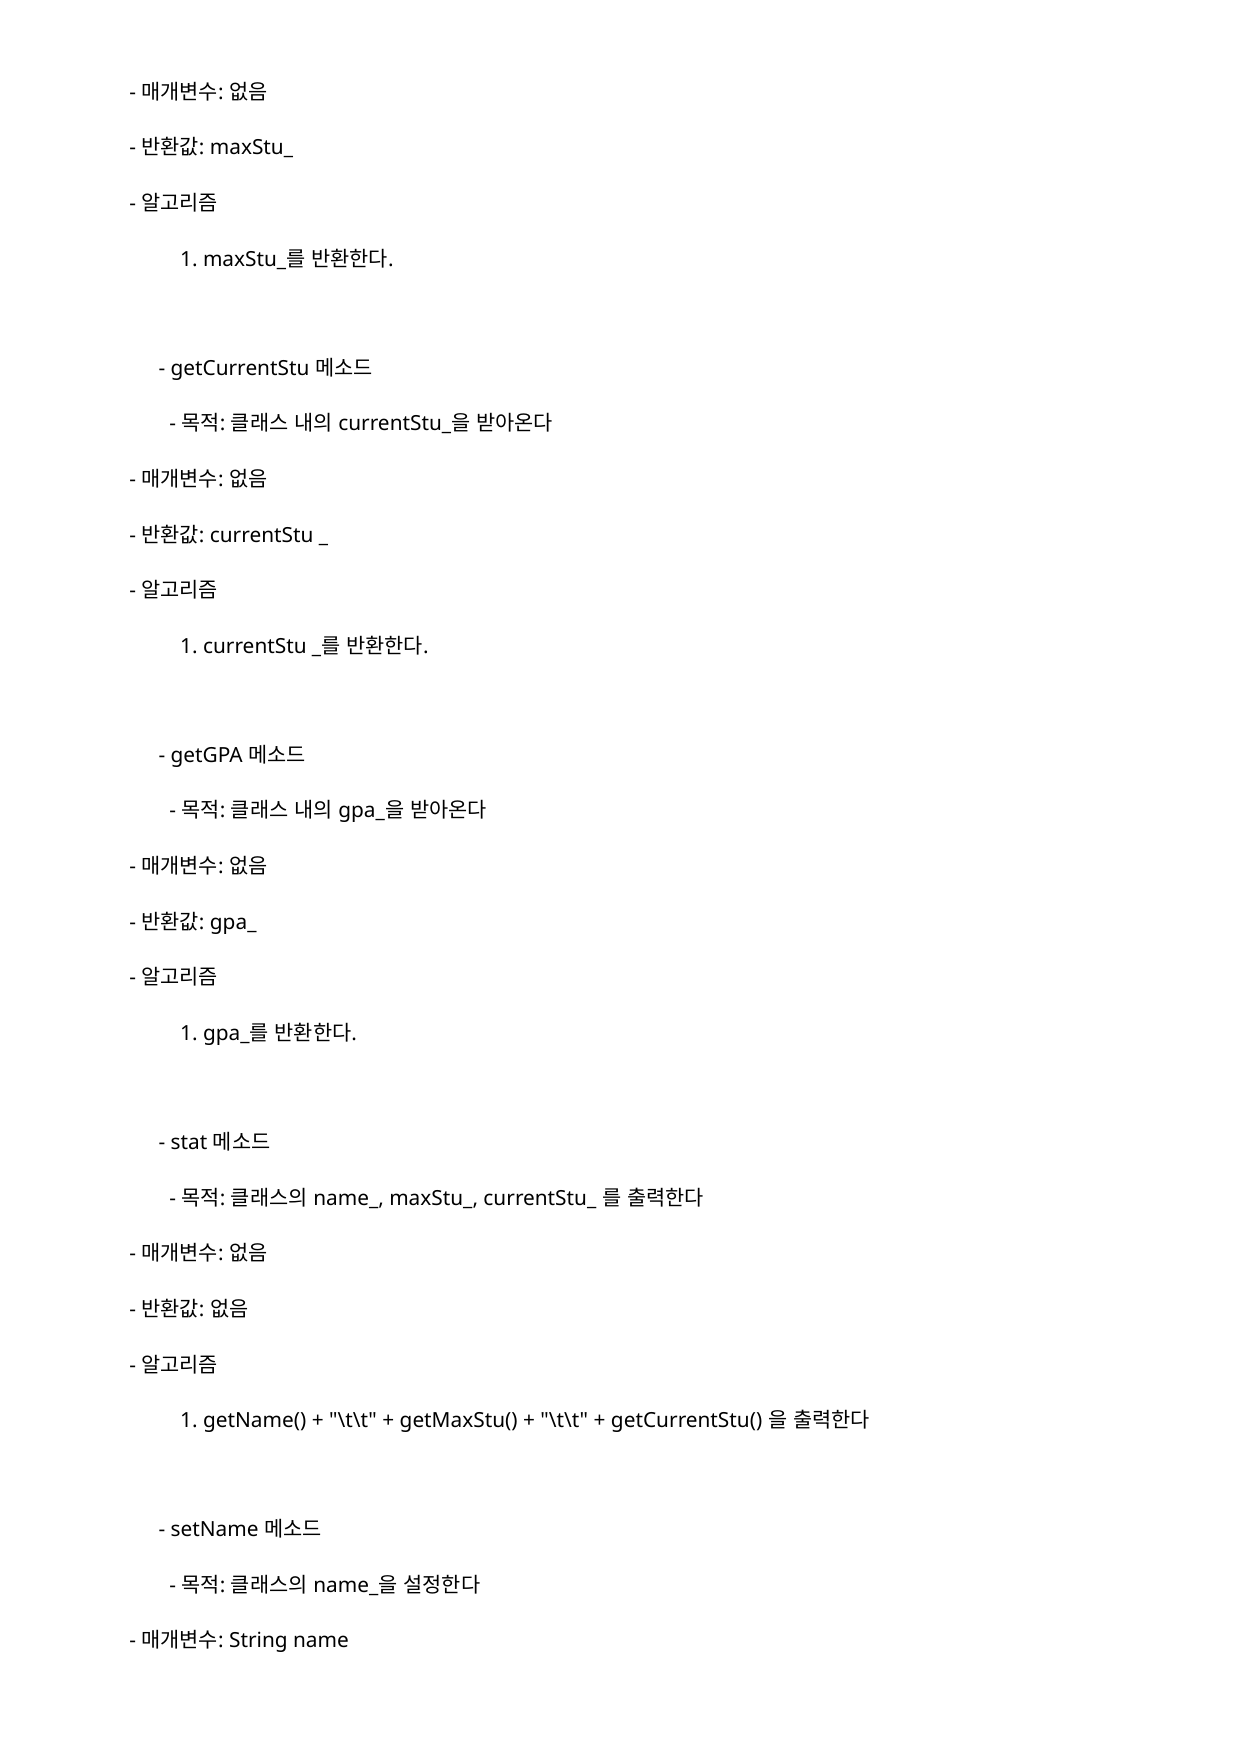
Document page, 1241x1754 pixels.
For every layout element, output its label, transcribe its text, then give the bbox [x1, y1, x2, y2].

text - getCurrentStu 메소드 [75, 351, 1165, 381]
text 1. getName() + "\t\t" + getMaxStu() + "\t\t" + getCurrentStu() 을 출력한다 [75, 1403, 1165, 1434]
text - 매개변수: String name [75, 1624, 1165, 1654]
text - 반환값: maxStu_ [75, 131, 1165, 161]
text - 매개변수: 없음 [75, 462, 1165, 492]
text 1. gpa_를 반환한다. [75, 1016, 1165, 1047]
text 1. currentStu _를 반환한다. [75, 629, 1165, 659]
text - 매개변수: 없음 [75, 849, 1165, 880]
text - 알고리즘 [75, 961, 1165, 991]
text - 반환값: gpa_ [75, 905, 1165, 935]
text - 목적: 클래스의 name_을 설정한다 [75, 1568, 1165, 1598]
text - 매개변수: 없음 [75, 1237, 1165, 1267]
text - 반환값: currentStu _ [75, 518, 1165, 548]
text - 목적: 클래스 내의 gpa_을 받아온다 [75, 794, 1165, 824]
text - setName 메소드 [75, 1512, 1165, 1543]
text 1. maxStu_를 반환한다. [75, 242, 1165, 272]
text - getGPA 메소드 [75, 738, 1165, 768]
text - stat 메소드 [75, 1125, 1165, 1156]
text - 알고리즘 [75, 573, 1165, 604]
text - 알고리즘 [75, 186, 1165, 217]
text - 목적: 클래스 내의 currentStu_을 받아온다 [75, 407, 1165, 437]
text - 알고리즘 [75, 1348, 1165, 1378]
text - 목적: 클래스의 name_, maxStu_, currentStu_ 를 출력한다 [75, 1181, 1165, 1211]
text - 반환값: 없음 [75, 1292, 1165, 1322]
text - 매개변수: 없음 [75, 75, 1165, 105]
